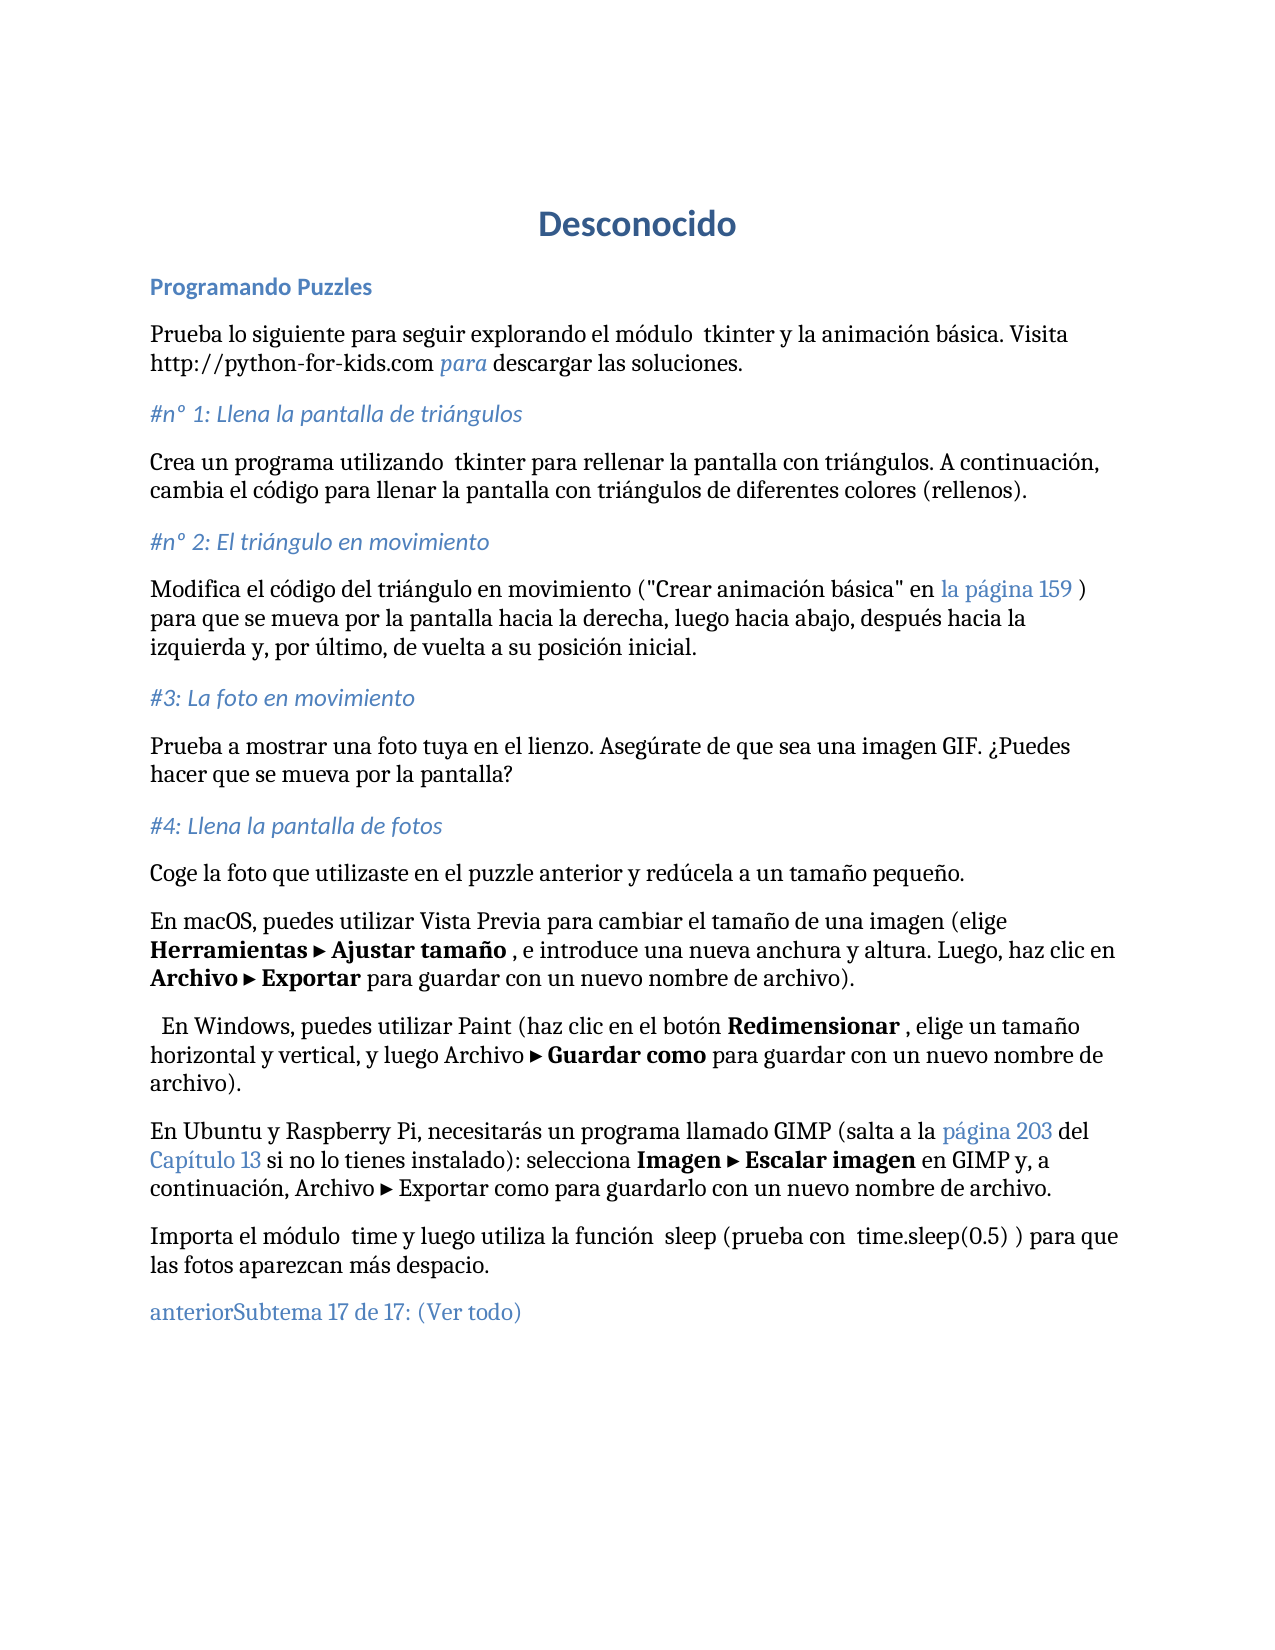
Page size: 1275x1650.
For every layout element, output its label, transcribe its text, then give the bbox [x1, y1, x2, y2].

text Crea un programa utilizando tkinter para rellenar la pantalla con triángulos. A continuación, cambia el código para llenar la pantalla con triángulos de diferentes colores (rellenos). [150, 448, 1125, 505]
text En Ubuntu y Raspberry Pi, necesitarás un programa llamado GIMP (salta a la página 203 del Capítulo 13 si no lo tienes instalado): selecciona Imagen ▸ Escalar imagen en GIMP y, a continuación, Archivo ▸ Exportar como para guardarlo con un nuevo nombre de archivo. [150, 1117, 1125, 1203]
subtitle #4: Llena la pantalla de fotos [150, 810, 1125, 841]
title Desconocido [150, 200, 1125, 246]
text Coge la foto que utilizaste en el puzzle anterior y redúcela a un tamaño pequeño. [150, 859, 1125, 888]
text Prueba a mostrar una foto tuya en el lienzo. Asegúrate de que sea una imagen GIF. ¿Puedes hacer que se mueva por la pantalla? [150, 732, 1125, 789]
text Modifica el código del triángulo en movimiento ("Crear animación básica" en la página 159 ) para que se mueva por la pantalla hacia la derecha, luego hacia abajo, después hacia la izquierda y, por último, de vuelta a su posición inicial. [150, 575, 1125, 662]
subtitle Programando Puzzles [150, 271, 1125, 301]
subtitle #nº 1: Llena la pantalla de triángulos [150, 398, 1125, 429]
text En macOS, puedes utilizar Vista Previa para cambiar el tamaño de una imagen (elige Herramientas ▸ Ajustar tamaño , e introduce una nueva anchura y altura. Luego, haz clic en Archivo ▸ Exportar para guardar con un nuevo nombre de archivo). [150, 907, 1125, 993]
subtitle #3: La foto en movimiento [150, 682, 1125, 713]
text Prueba lo siguiente para seguir explorando el módulo tkinter y la animación básica. Visita http://python-for-kids.com para descargar las soluciones. [150, 320, 1125, 378]
text Importa el módulo time y luego utiliza la función sleep (prueba con time.sleep(0.5) ) para que las fotos aparezcan más despacio. [150, 1222, 1125, 1279]
text En Windows, puedes utilizar Paint (haz clic en el botón Redimensionar , elige un tamaño horizontal y vertical, y luego Archivo ▸ Guardar como para guardar con un nuevo nombre de archivo). [150, 1012, 1125, 1098]
text anteriorSubtema 17 de 17: (Ver todo) [150, 1298, 1125, 1356]
subtitle #nº 2: El triángulo en movimiento [150, 526, 1125, 557]
